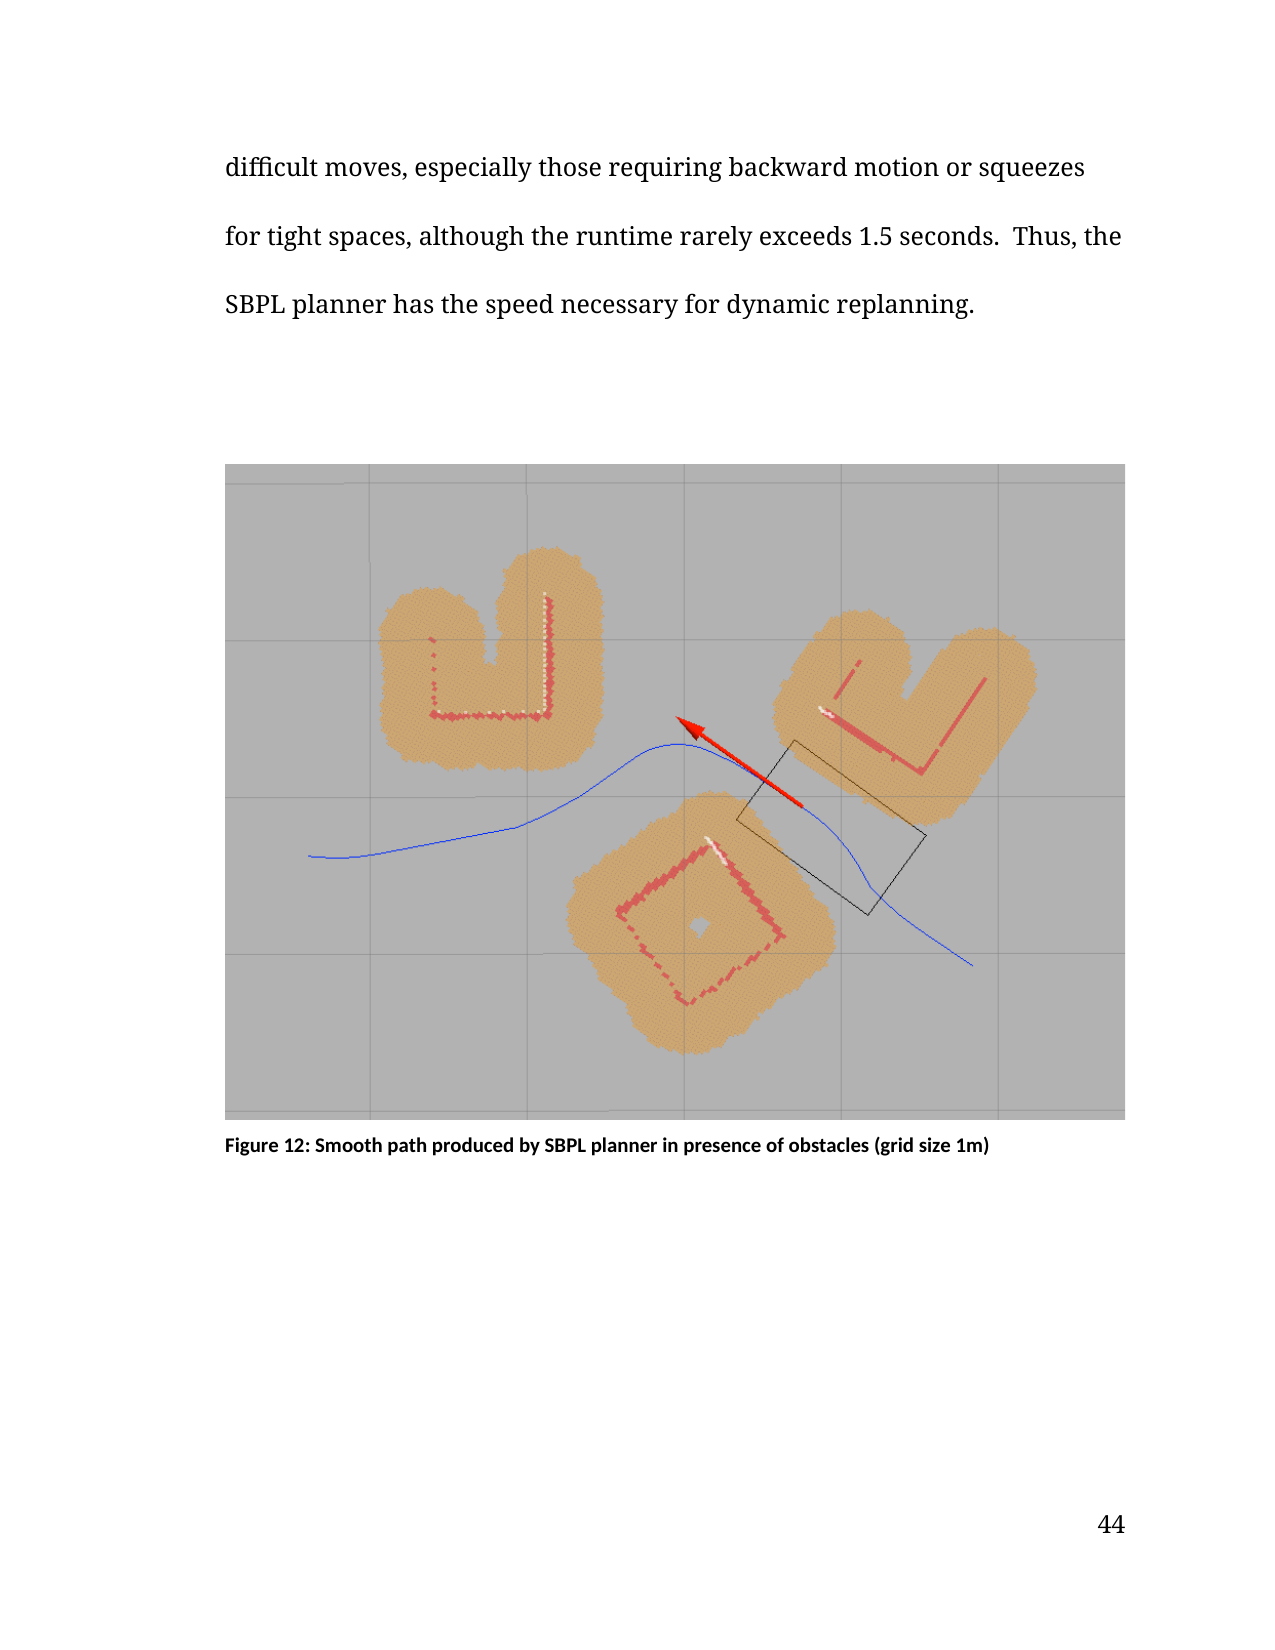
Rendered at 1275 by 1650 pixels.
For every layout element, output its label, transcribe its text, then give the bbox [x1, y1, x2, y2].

picture [225, 464, 1125, 1120]
